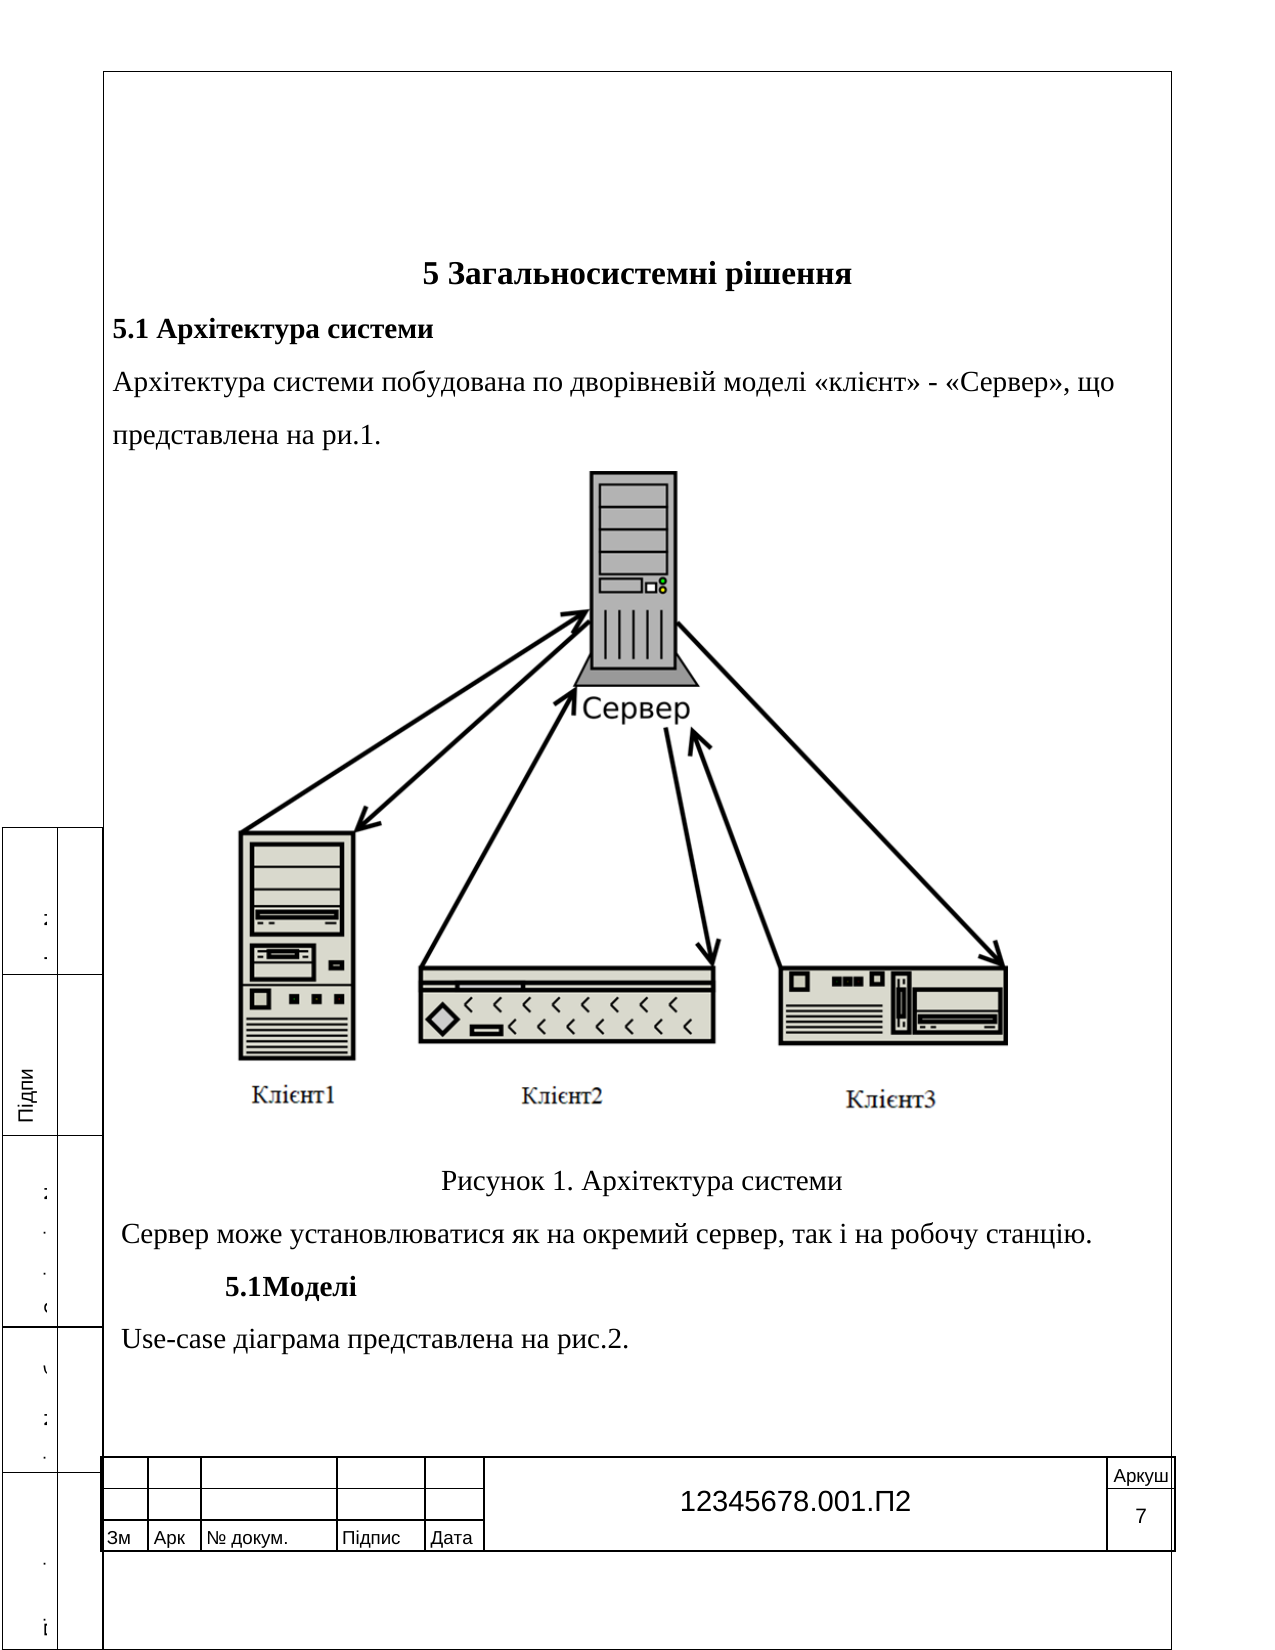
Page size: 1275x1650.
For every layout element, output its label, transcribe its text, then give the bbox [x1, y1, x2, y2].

list Моделі [225, 1269, 1162, 1302]
text представлена на ри.1. [112, 417, 1162, 450]
text Сервер може установлюватися як на окремий сервер, так і на робочу станцію. [112, 1216, 1162, 1249]
text Рисунок 1. Архітектура системи [112, 1163, 1162, 1197]
picture [120, 469, 1096, 1125]
text 5.1 Архітектура системи [112, 311, 1162, 345]
text Архітектура системи побудована по дворівневій моделі «клієнт» - «Сервер», що [112, 364, 1162, 397]
text 5 Загальносистемні рішення [112, 253, 1162, 291]
text Use-case діаграма представлена на рис.2. [112, 1322, 1162, 1355]
